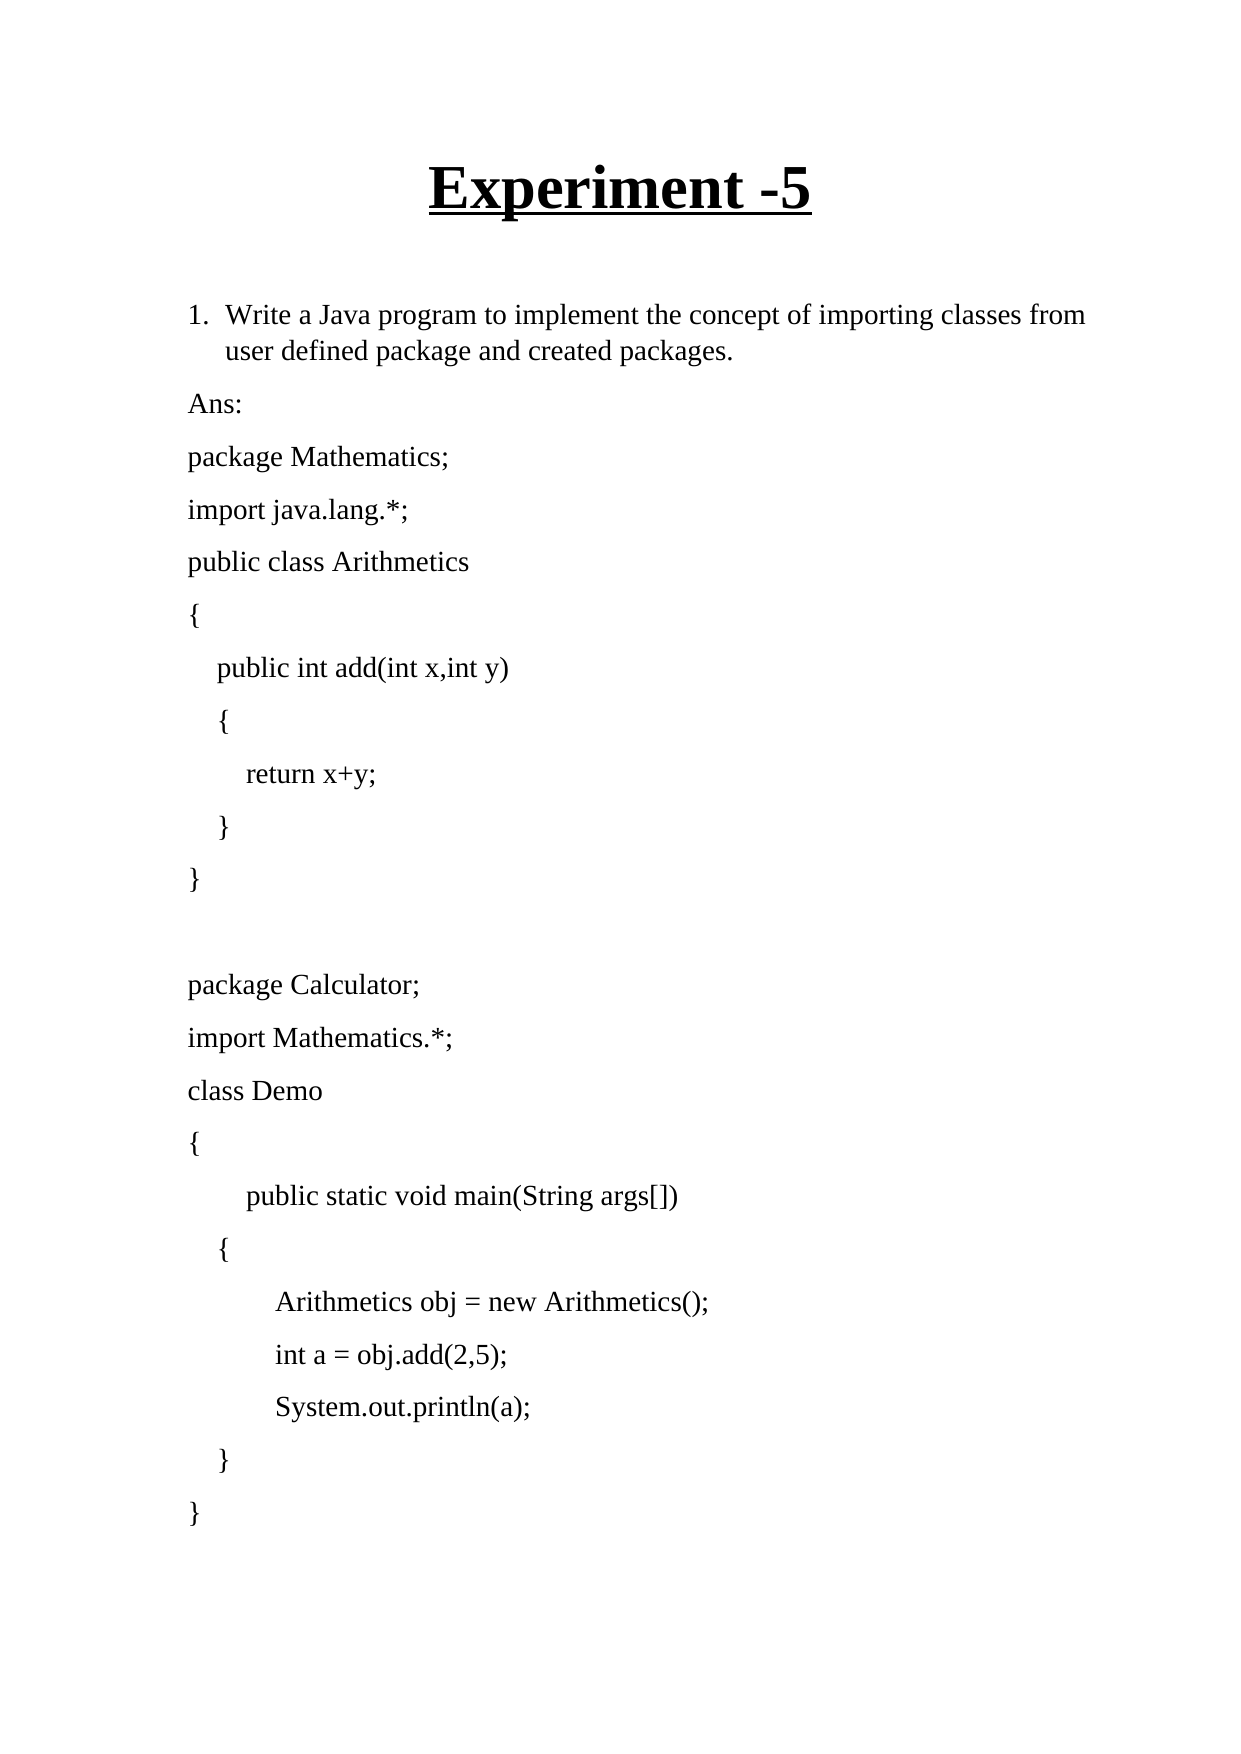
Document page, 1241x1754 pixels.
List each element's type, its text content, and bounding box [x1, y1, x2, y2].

text } [187, 861, 1090, 895]
text System.out.println(a); [187, 1389, 1090, 1423]
text return x+y; [187, 756, 1090, 789]
text { [187, 703, 1090, 737]
text { [187, 597, 1090, 631]
text public static void main(String args[]) [187, 1178, 1090, 1212]
text int a = obj.add(2,5); [187, 1337, 1090, 1370]
text package Mathematics; [187, 439, 1090, 472]
text import java.lang.*; [187, 492, 1090, 525]
text } [187, 809, 1090, 842]
text package Calculator; [187, 967, 1090, 1001]
list Write a Java program to implement the concept of importing classes from user defined package and created packages. [187, 297, 1090, 367]
text public int add(int x,int y) [187, 650, 1090, 684]
text import Mathematics.*; [187, 1020, 1090, 1053]
text class Demo [187, 1073, 1090, 1106]
text Ans: [187, 386, 1090, 420]
text } [187, 1442, 1090, 1476]
text } [187, 1495, 1090, 1529]
text public class Arithmetics [187, 544, 1090, 578]
text Arithmetics obj = new Arithmetics(); [187, 1284, 1090, 1317]
text Experiment -5 [150, 150, 1090, 222]
text { [187, 1231, 1090, 1265]
text { [187, 1126, 1090, 1159]
